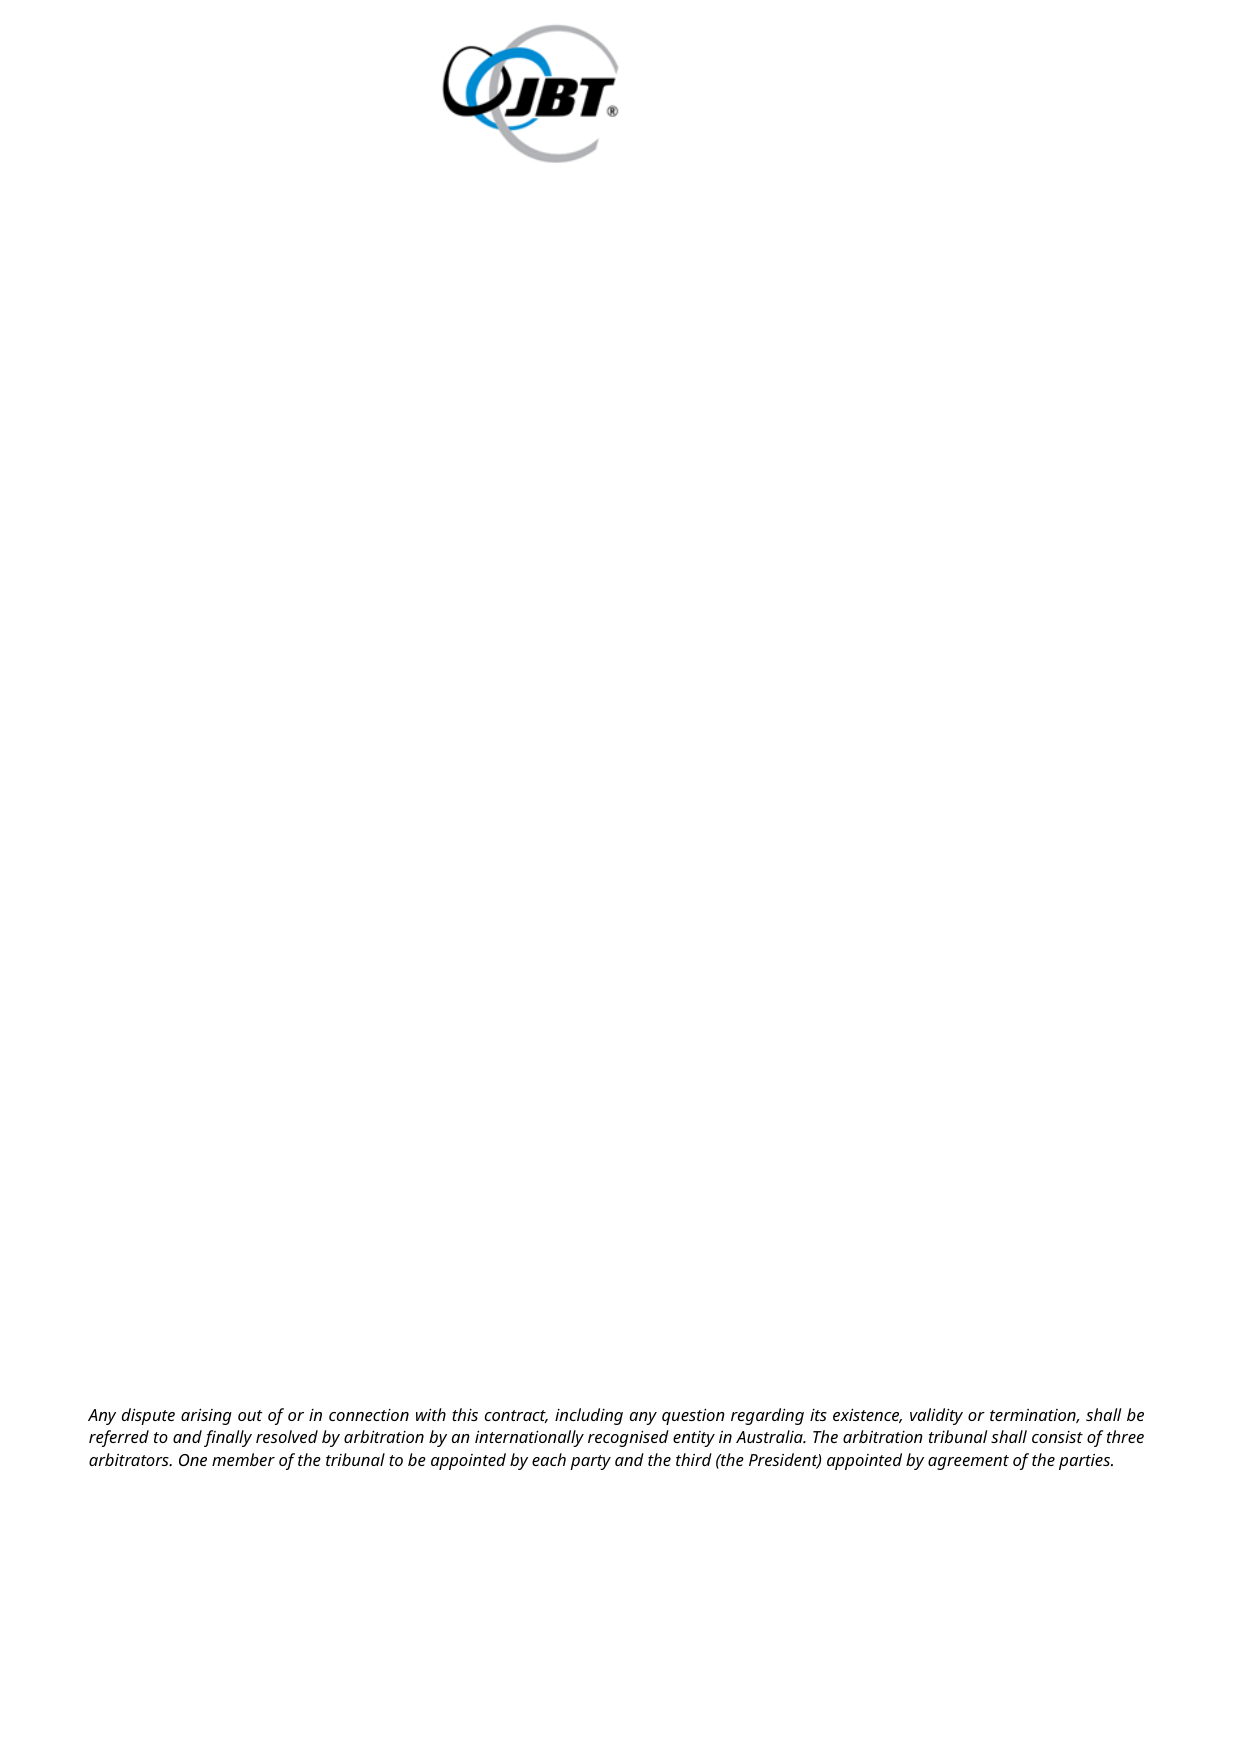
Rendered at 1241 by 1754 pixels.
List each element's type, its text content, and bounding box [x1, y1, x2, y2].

text Any dispute arising out of or in connection with this contract, including any question regarding its existence, validity or termination, shall be referred to and finally resolved by arbitration by an internationally recognised entity in Australia. The arbitration tribunal shall consist of three arbitrators. One member of the tribunal to be appointed by each party and the third (the President) appointed by agreement of the parties. [89, 1403, 1146, 1471]
picture [385, 0, 737, 214]
